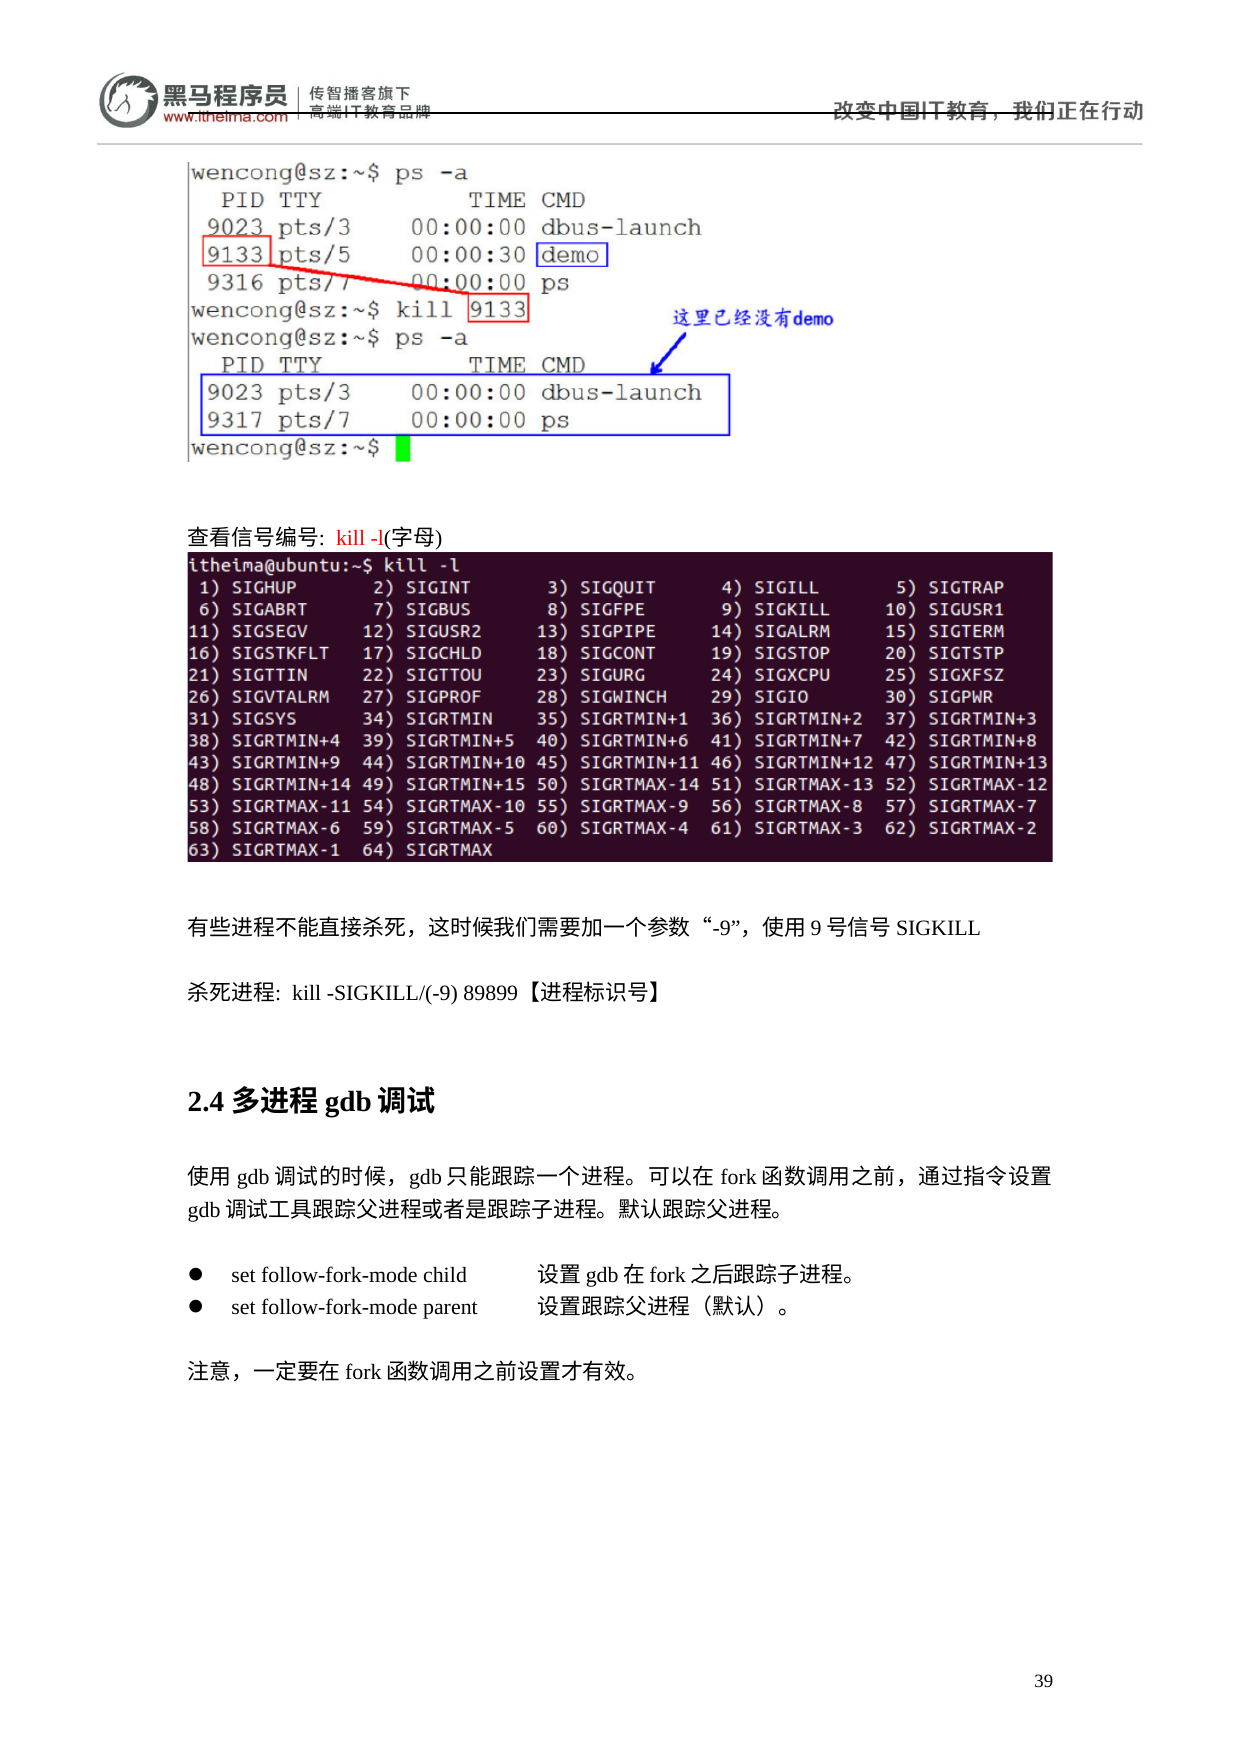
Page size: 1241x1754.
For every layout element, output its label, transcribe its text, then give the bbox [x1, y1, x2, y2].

text 注意，一定要在fork函数调用之前设置才有效。 [187, 1354, 1053, 1386]
picture [187, 162, 863, 462]
text 杀死进程: kill -SIGKILL/(-9) 89899【进程标识号】 [187, 974, 1053, 1007]
text 使用gdb调试的时候，gdb只能跟踪一个进程。可以在fork函数调用之前，通过指令设置gdb调试工具跟踪父进程或者是跟踪子进程。默认跟踪父进程。 [187, 1159, 1053, 1224]
list set follow-fork-mode child 设置gdb在fork之后跟踪子进程。 [187, 1256, 1053, 1289]
text 有些进程不能直接杀死，这时候我们需要加一个参数“-9”，使用9号信号SIGKILL [187, 909, 1053, 942]
text 查看信号编号: kill -l(字母) [187, 519, 1053, 552]
list set follow-fork-mode parent 设置跟踪父进程（默认）。 [187, 1289, 1053, 1321]
picture [187, 552, 1053, 862]
subtitle 2.4 多进程gdb调试 [187, 1067, 1053, 1132]
picture [0, 2, 1241, 152]
